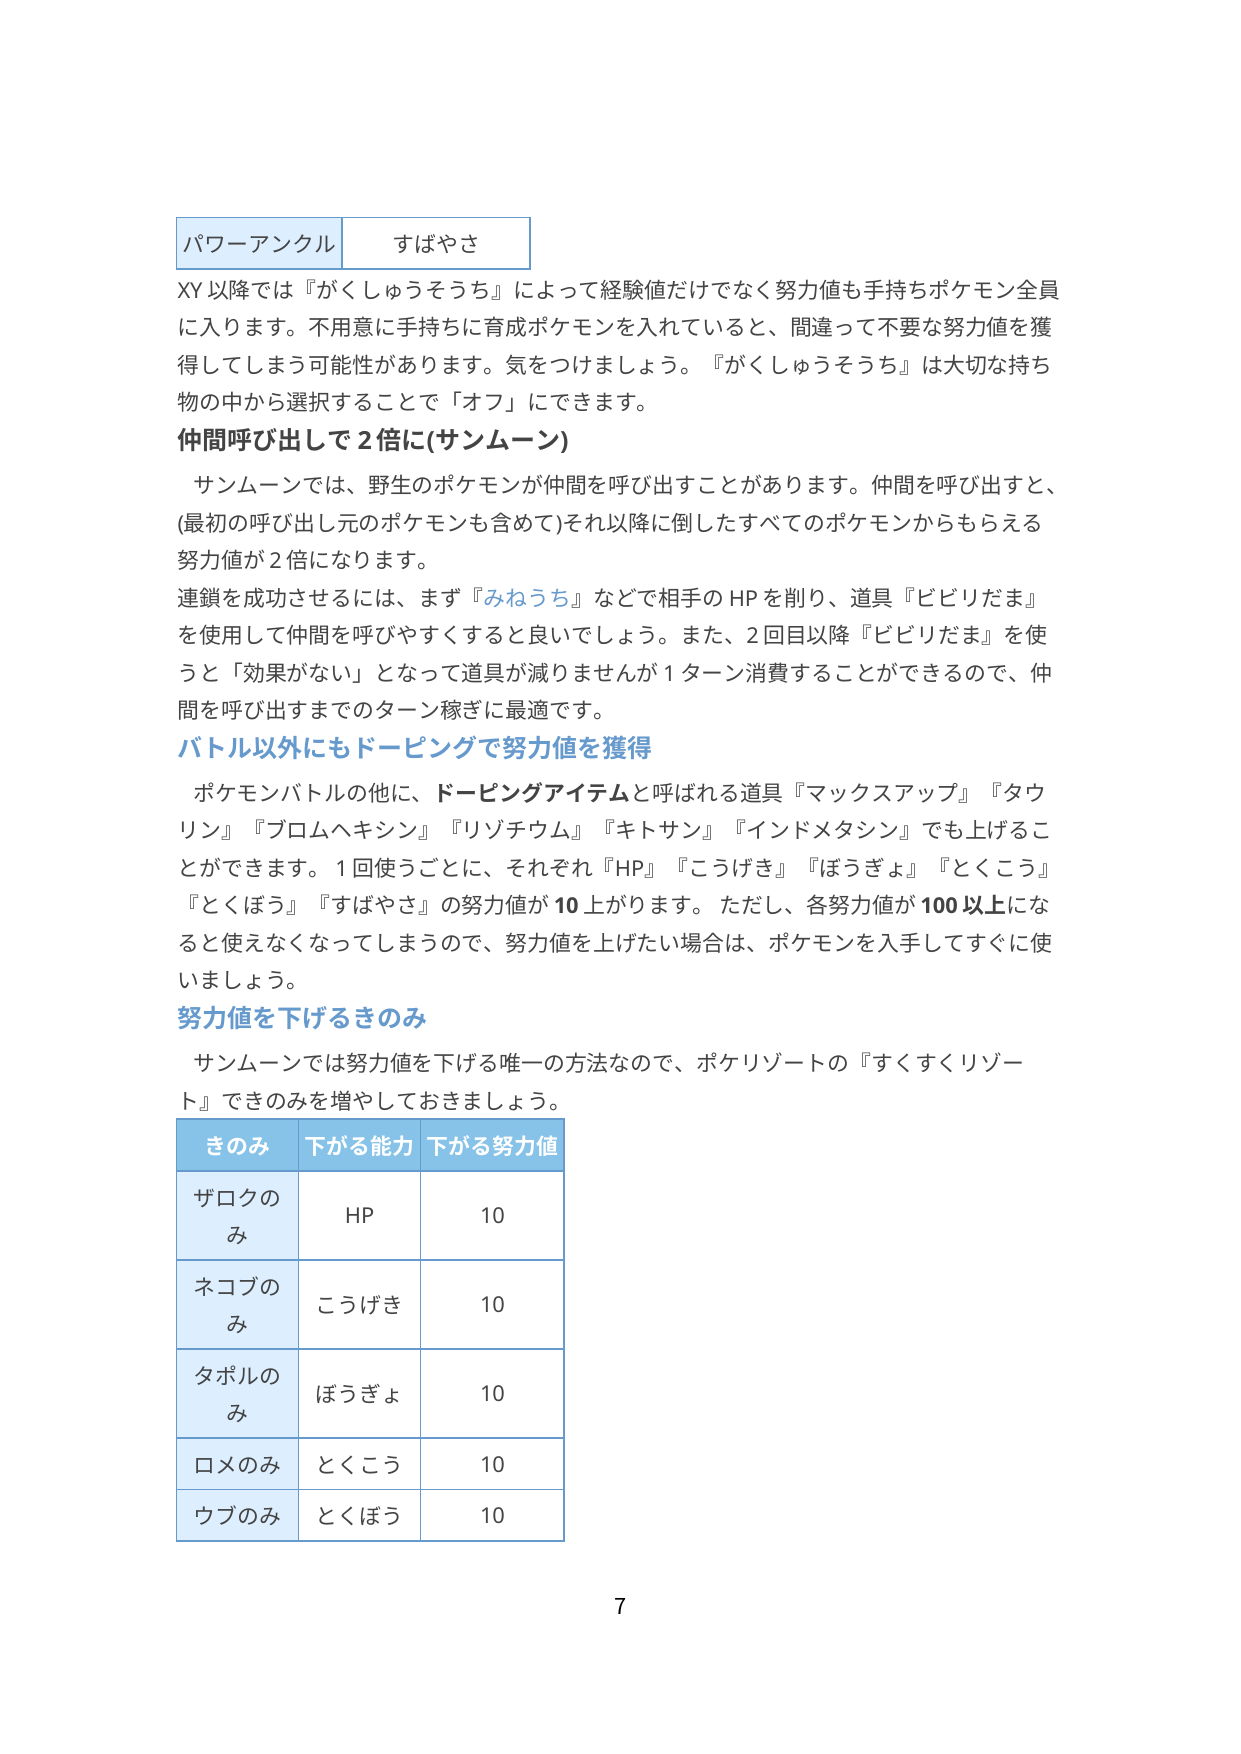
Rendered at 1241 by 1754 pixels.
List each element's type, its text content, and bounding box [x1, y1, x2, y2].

table_cell 10 [421, 1350, 563, 1437]
table_cell 10 [421, 1490, 563, 1540]
text バトル以外にもドーピングで努力値を獲得 [177, 728, 1063, 765]
text サンムーンでは努力値を下げる唯一の方法なので、ポケリゾートの『すくすくリゾート』できのみを増やしておきましょう。 [177, 1043, 1063, 1118]
text サンムーンでは、野生のポケモンが仲間を呼び出すことがあります。仲間を呼び出すと、(最初の呼び出し元のポケモンも含めて)それ以降に倒したすべてのポケモンからもらえる努力値が2倍になります。 [177, 465, 1063, 578]
table_cell すばやさ [343, 218, 529, 268]
table_cell パワーアンクル [177, 218, 341, 268]
table_cell 10 [421, 1261, 563, 1348]
text 連鎖を成功させるには、まず『みねうち』などで相手のHPを削り、道具『ビビリだま』を使用して仲間を呼びやすくすると良いでしょう。また、2回目以降『ビビリだま』を使うと「効果がない」となって道具が減りませんが1ターン消費することができるので、仲間を呼び出すまでのターン稼ぎに最適です。 [177, 578, 1063, 728]
text ポケモンバトルの他に、ドーピングアイテムと呼ばれる道具『マックスアップ』『タウリン』『ブロムヘキシン』『リゾチウム』『キトサン』『インドメタシン』でも上げることができます。 1回使うごとに、それぞれ『HP』『こうげき』『ぼうぎょ』『とくこう』『とくぼう』『すばやさ』の努力値が10上がります。 ただし、各努力値が100以上になると使えなくなってしまうので、努力値を上げたい場合は、ポケモンを入手してすぐに使いましょう。 [177, 773, 1063, 998]
table_cell ぼうぎょ [299, 1350, 420, 1437]
text 仲間呼び出しで2倍に(サンムーン) [177, 420, 1063, 457]
text XY以降では『がくしゅうそうち』によって経験値だけでなく努力値も手持ちポケモン全員に入ります。不用意に手持ちに育成ポケモンを入れていると、間違って不要な努力値を獲得してしまう可能性があります。気をつけましょう。『がくしゅうそうち』は大切な持ち物の中から選択することで「オフ」にできます。 [177, 270, 1063, 420]
table_cell こうげき [299, 1261, 420, 1348]
table_cell ロメのみ [177, 1439, 298, 1489]
text 努力値を下げるきのみ [177, 998, 1063, 1036]
table_cell ザロクのみ [177, 1172, 298, 1259]
table_cell ウブのみ [177, 1490, 298, 1540]
table_header 下がる能力 [299, 1120, 420, 1170]
table_cell ネコブのみ [177, 1261, 298, 1348]
table_cell HP [299, 1172, 420, 1259]
table_cell とくこう [299, 1439, 420, 1489]
table_header きのみ [177, 1120, 298, 1170]
table_cell 10 [421, 1172, 563, 1259]
table_cell とくぼう [299, 1490, 420, 1540]
table_cell タポルのみ [177, 1350, 298, 1437]
table_header 下がる努力値 [421, 1120, 563, 1170]
table_cell 10 [421, 1439, 563, 1489]
